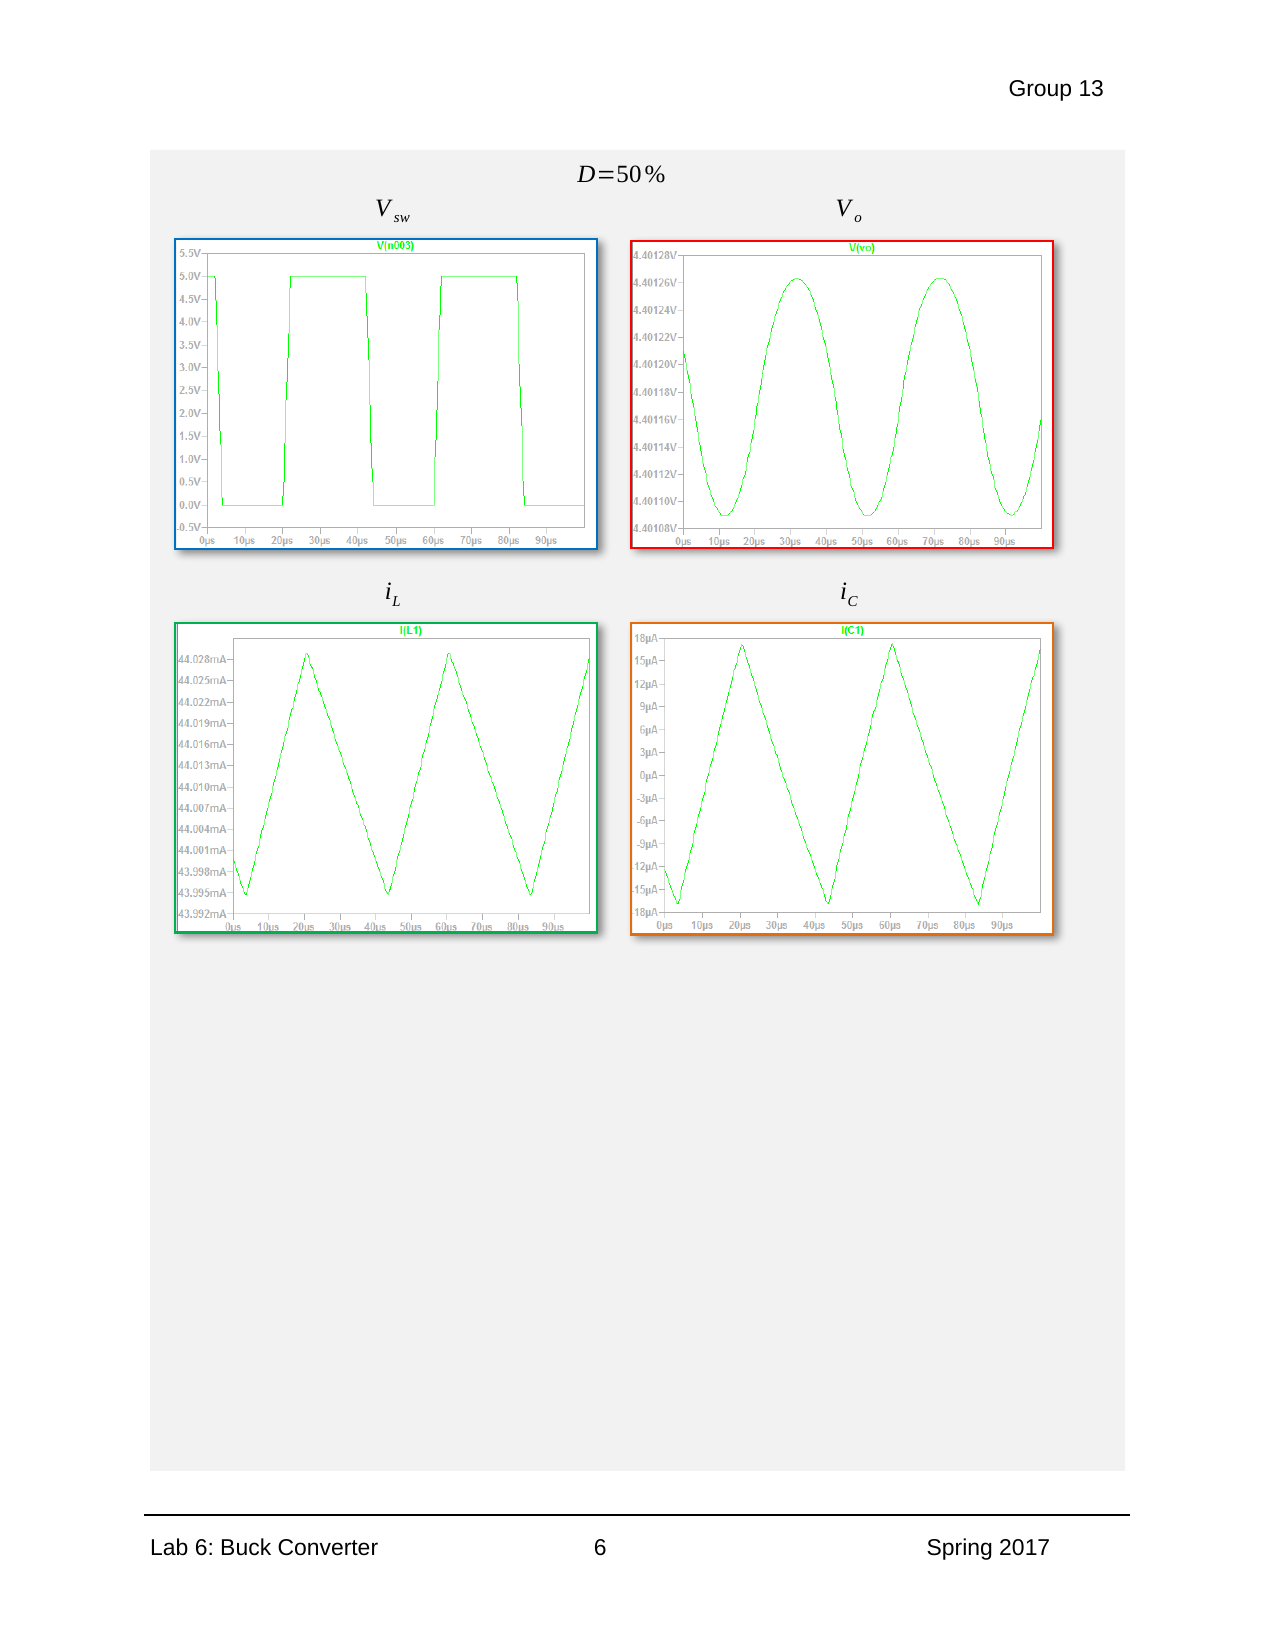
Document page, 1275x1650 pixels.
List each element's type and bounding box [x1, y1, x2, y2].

picture [176, 624, 596, 931]
picture [176, 240, 596, 548]
picture [632, 242, 1052, 547]
picture [632, 624, 1052, 933]
